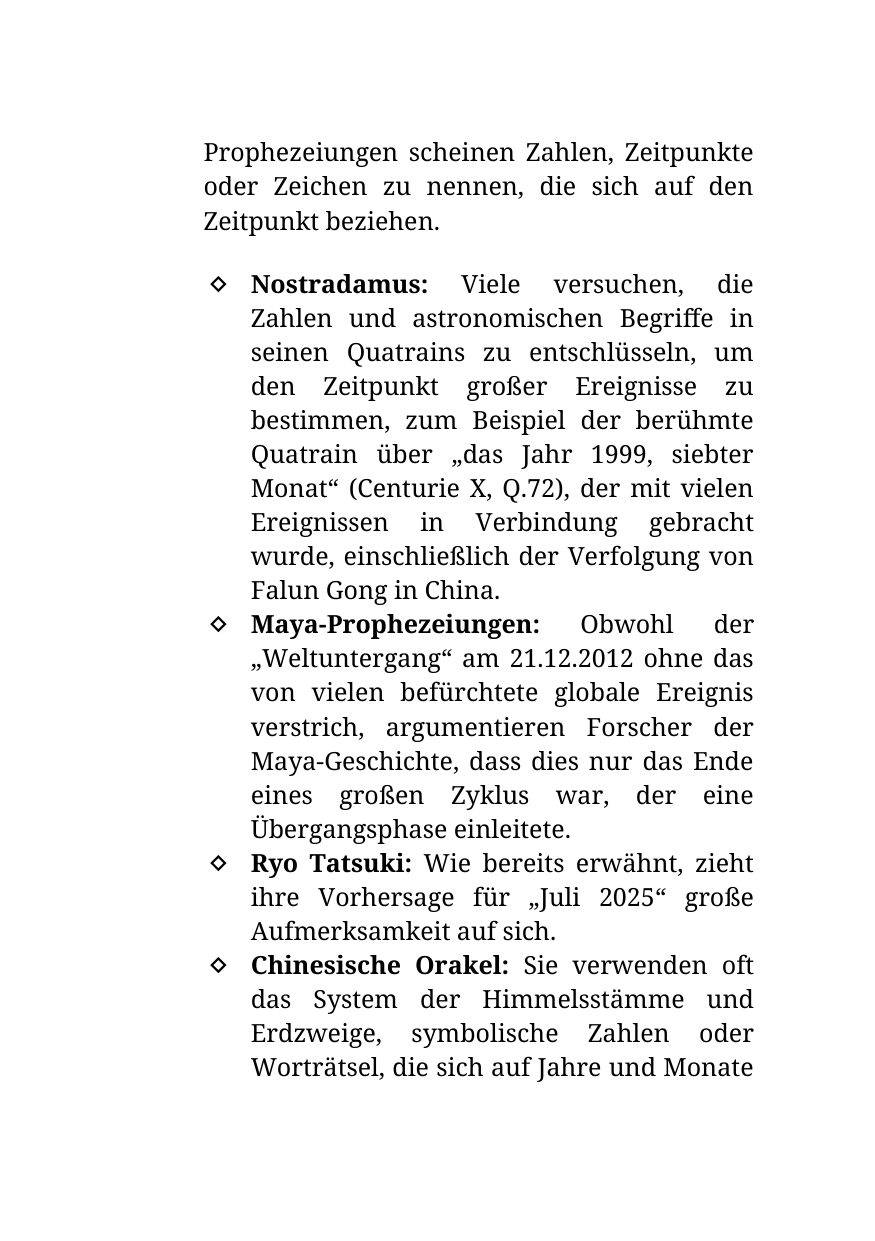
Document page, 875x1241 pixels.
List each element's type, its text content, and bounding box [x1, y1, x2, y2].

list Maya-Prophezeiungen: Obwohl der „Weltuntergang“ am 21.12.2012 ohne das von vielen befürchtete globale Ereignis verstrich, argumentieren Forscher der Maya-Geschichte, dass dies nur das Ende eines großen Zyklus war, der eine Übergangsphase einleitete. [207, 607, 754, 845]
list Ryo Tatsuki: Wie bereits erwähnt, zieht ihre Vorhersage für „Juli 2025“ große Aufmerksamkeit auf sich. [207, 845, 754, 948]
list Nostradamus: Viele versuchen, die Zahlen und astronomischen Begriffe in seinen Quatrains zu entschlüsseln, um den Zeitpunkt großer Ereignisse zu bestimmen, zum Beispiel der berühmte Quatrain über „das Jahr 1999, siebter Monat“ (Centurie X, Q.72), der mit vielen Ereignissen in Verbindung gebracht wurde, einschließlich der Verfolgung von Falun Gong in China. [207, 266, 754, 607]
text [203, 135, 754, 237]
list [207, 948, 754, 1084]
